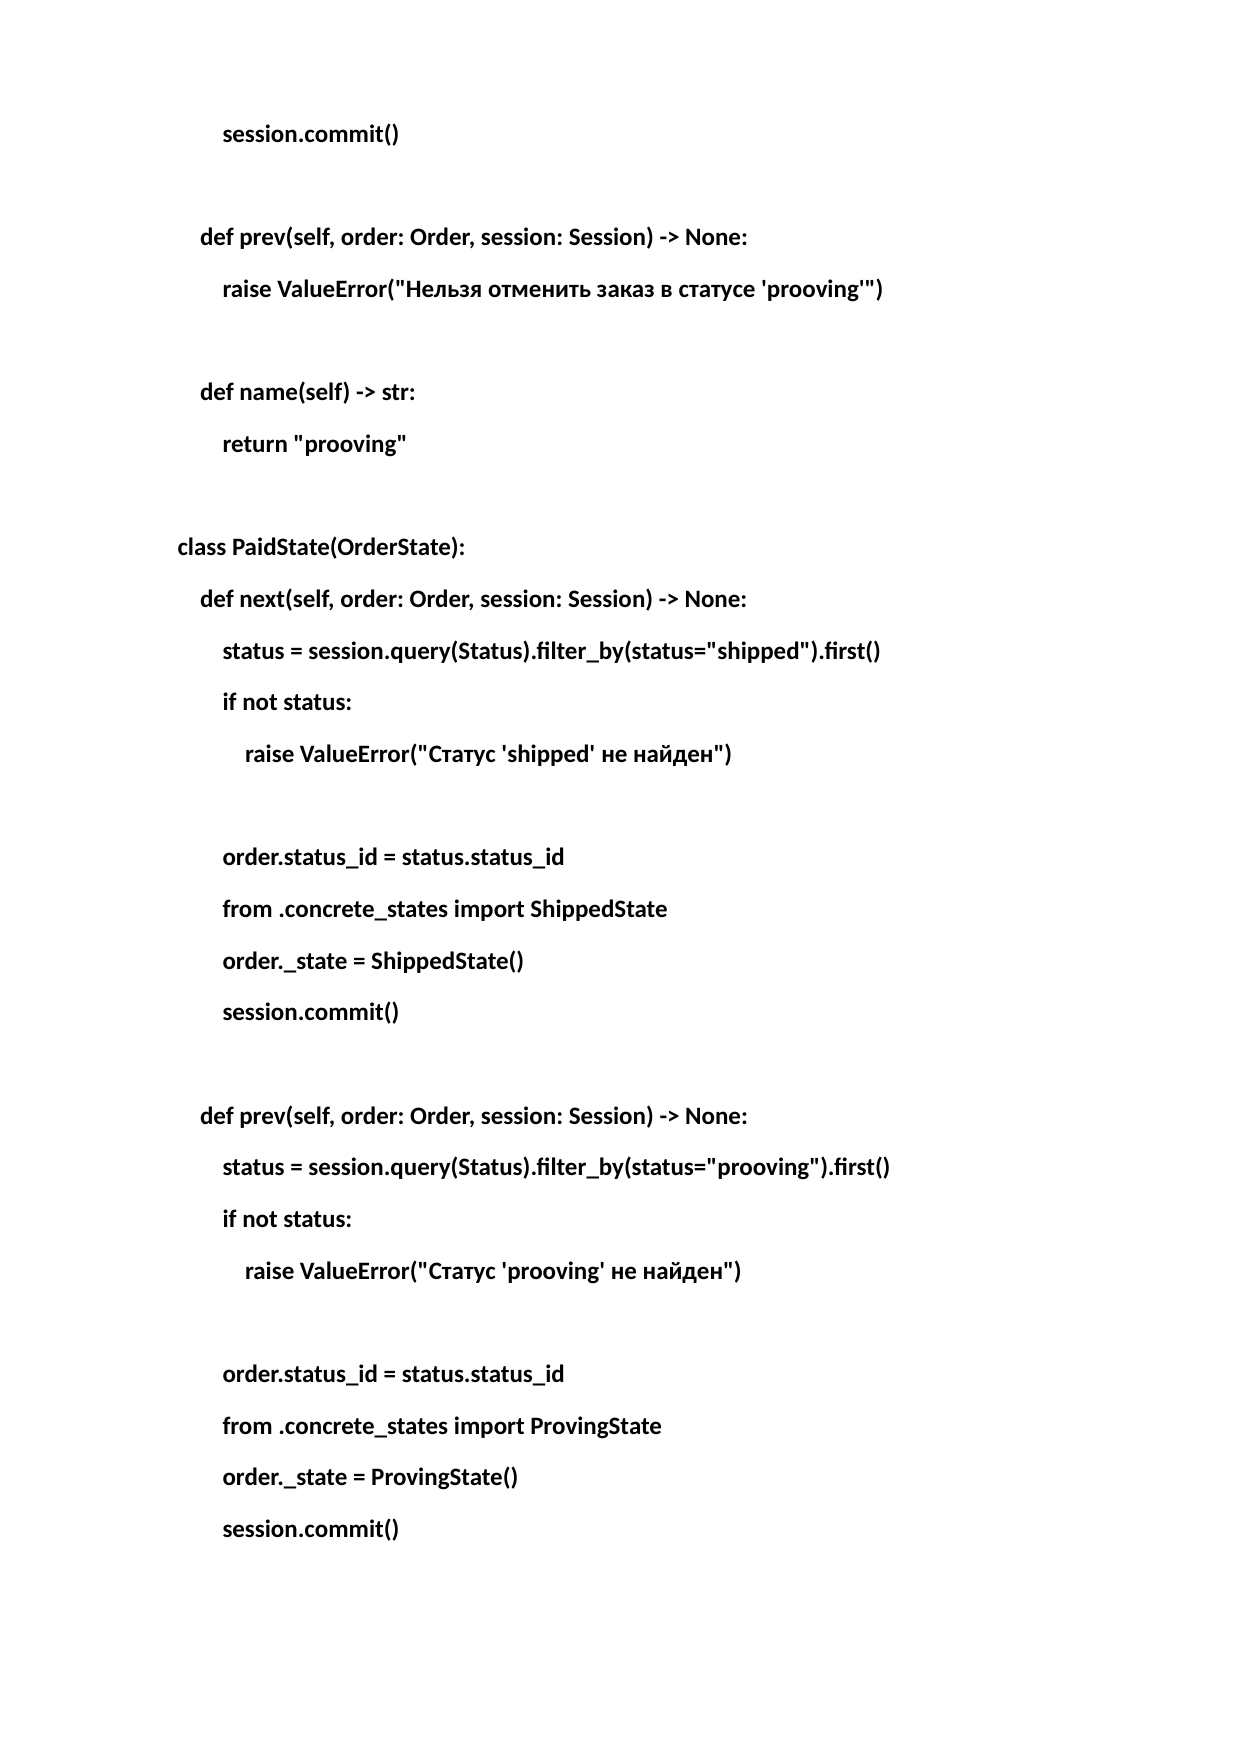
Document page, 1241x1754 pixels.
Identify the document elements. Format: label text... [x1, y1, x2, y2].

text order.status_id = status.status_id [177, 1358, 1152, 1389]
text raise ValueError("Статус 'prooving' не найден") [177, 1255, 1152, 1285]
text class PaidState(OrderState): [177, 531, 1152, 562]
text order._state = ShippedState() [177, 945, 1152, 975]
text return "prooving" [177, 428, 1152, 459]
text def prev(self, order: Order, session: Session) -> None: [177, 1100, 1152, 1130]
text status = session.query(Status).filter_by(status="prooving").first() [177, 1151, 1152, 1182]
text def prev(self, order: Order, session: Session) -> None: [177, 221, 1152, 252]
text if not status: [177, 1203, 1152, 1234]
text raise ValueError("Нельзя отменить заказ в статусе 'prooving'") [177, 273, 1152, 304]
text session.commit() [177, 118, 1152, 149]
text def next(self, order: Order, session: Session) -> None: [177, 583, 1152, 614]
text from .concrete_states import ShippedState [177, 893, 1152, 924]
text session.commit() [177, 1513, 1152, 1544]
text order._state = ProvingState() [177, 1461, 1152, 1492]
text status = session.query(Status).filter_by(status="shipped").first() [177, 635, 1152, 665]
text if not status: [177, 686, 1152, 717]
text from .concrete_states import ProvingState [177, 1410, 1152, 1440]
text def name(self) -> str: [177, 376, 1152, 407]
text raise ValueError("Статус 'shipped' не найден") [177, 738, 1152, 769]
text order.status_id = status.status_id [177, 841, 1152, 872]
text session.commit() [177, 996, 1152, 1027]
